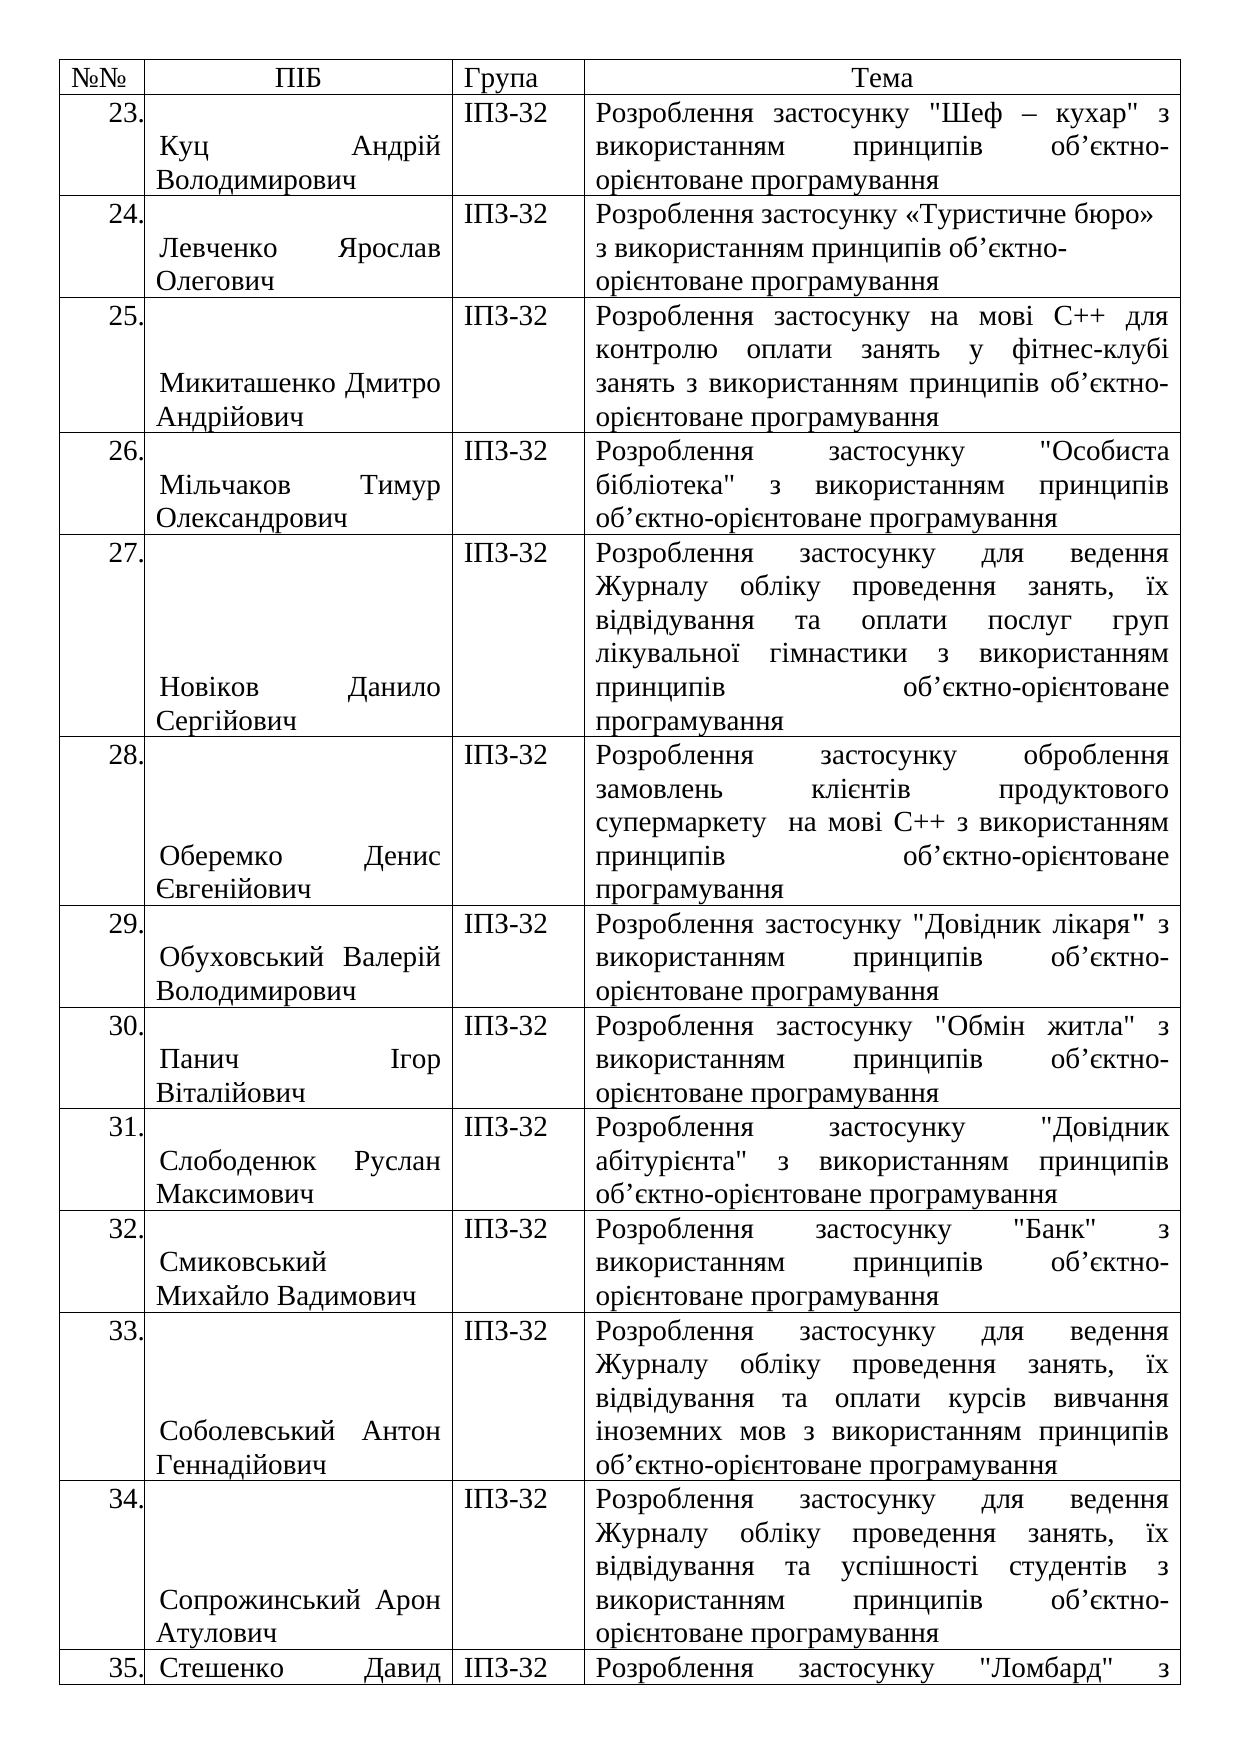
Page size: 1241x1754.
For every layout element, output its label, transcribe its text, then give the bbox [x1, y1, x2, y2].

table_cell [60, 1211, 144, 1312]
table_cell Розроблення застосунку "Шеф – кухар" з використанням принципів об’єктно-орієнтоване програмування [585, 95, 1180, 195]
table_cell Куц Андрій Володимирович [145, 95, 452, 195]
table_cell Обуховський Валерій Володимирович [145, 906, 452, 1007]
table_cell Розроблення застосунку "Обмін житла" з використанням принципів об’єктно-орієнтоване програмування [585, 1008, 1180, 1108]
table_cell [60, 906, 144, 1007]
table_cell Розроблення застосунку «Туристичне бюро» з використанням принципів об’єктно-орієнтоване програмування [585, 196, 1180, 297]
table_cell Слободенюк Руслан Максимович [145, 1109, 452, 1210]
table_cell ІПЗ-32 [453, 196, 584, 297]
table_header Група [453, 60, 584, 94]
table_cell [60, 1650, 144, 1684]
table_cell ІПЗ-32 [453, 1008, 584, 1108]
table_cell Панич Ігор Віталійович [145, 1008, 452, 1108]
table_cell ІПЗ-32 [453, 95, 584, 195]
table_cell Новіков Данило Сергійович [145, 535, 452, 736]
table_cell [60, 298, 144, 432]
table_cell Розроблення застосунку на мові С++ для контролю оплати занять у фітнес-клубі занять з використанням принципів об’єктно-орієнтоване програмування [585, 298, 1180, 432]
table_cell [60, 433, 144, 534]
table_cell ІПЗ-32 [453, 737, 584, 905]
table_cell Розроблення застосунку "Банк" з використанням принципів об’єктно-орієнтоване програмування [585, 1211, 1180, 1312]
table_cell [60, 535, 144, 736]
table_cell Розроблення застосунку "Особиста бібліотека" з використанням принципів об’єктно-орієнтоване програмування [585, 433, 1180, 534]
table_cell [60, 95, 144, 195]
table_cell ІПЗ-32 [453, 1211, 584, 1312]
table_cell [60, 737, 144, 905]
table_header ПІБ [145, 60, 452, 94]
table_cell Мільчаков Тимур Олександрович [145, 433, 452, 534]
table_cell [585, 1650, 1180, 1684]
table_cell Розроблення застосунку для ведення Журналу обліку проведення занять, їх відвідування та успішності студентів з використанням принципів об’єктно-орієнтоване програмування [585, 1481, 1180, 1649]
table_cell Розроблення застосунку оброблення замовлень клієнтів продуктового супермаркету на мові С++ з використанням принципів об’єктно-орієнтоване програмування [585, 737, 1180, 905]
table_cell Розроблення застосунку "Довідник лікаря" з використанням принципів об’єктно-орієнтоване програмування [585, 906, 1180, 1007]
table_header №№ [60, 60, 144, 94]
table_cell Микиташенко Дмитро Андрійович [145, 298, 452, 432]
table_cell ІПЗ-32 [453, 298, 584, 432]
table_cell Смиковський Михайло Вадимович [145, 1211, 452, 1312]
table_cell [60, 1008, 144, 1108]
table_cell ІПЗ-32 [453, 1481, 584, 1649]
table_cell Розроблення застосунку для ведення Журналу обліку проведення занять, їх відвідування та оплати послуг груп лікувальної гімнастики з використанням принципів об’єктно-орієнтоване програмування [585, 535, 1180, 736]
table_cell Розроблення застосунку для ведення Журналу обліку проведення занять, їх відвідування та оплати курсів вивчання іноземних мов з використанням принципів об’єктно-орієнтоване програмування [585, 1313, 1180, 1480]
table_cell ІПЗ-32 [453, 1650, 584, 1684]
table_cell Розроблення застосунку "Довідник абітурієнта" з використанням принципів об’єктно-орієнтоване програмування [585, 1109, 1180, 1210]
table_cell ІПЗ-32 [453, 1313, 584, 1480]
table_cell ІПЗ-32 [453, 1109, 584, 1210]
table_cell Левченко Ярослав Олегович [145, 196, 452, 297]
table_cell ІПЗ-32 [453, 433, 584, 534]
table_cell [145, 1650, 452, 1684]
table_cell Оберемко Денис Євгенійович [145, 737, 452, 905]
table_cell [60, 1109, 144, 1210]
table_cell ІПЗ-32 [453, 535, 584, 736]
table_cell ІПЗ-32 [453, 906, 584, 1007]
table_cell [60, 196, 144, 297]
table_header Тема [585, 60, 1180, 94]
table_cell [60, 1481, 144, 1649]
table_cell [60, 1313, 144, 1480]
table_cell Сопрожинський Арон Атулович [145, 1481, 452, 1649]
table_cell Соболевський Антон Геннадійович [145, 1313, 452, 1480]
